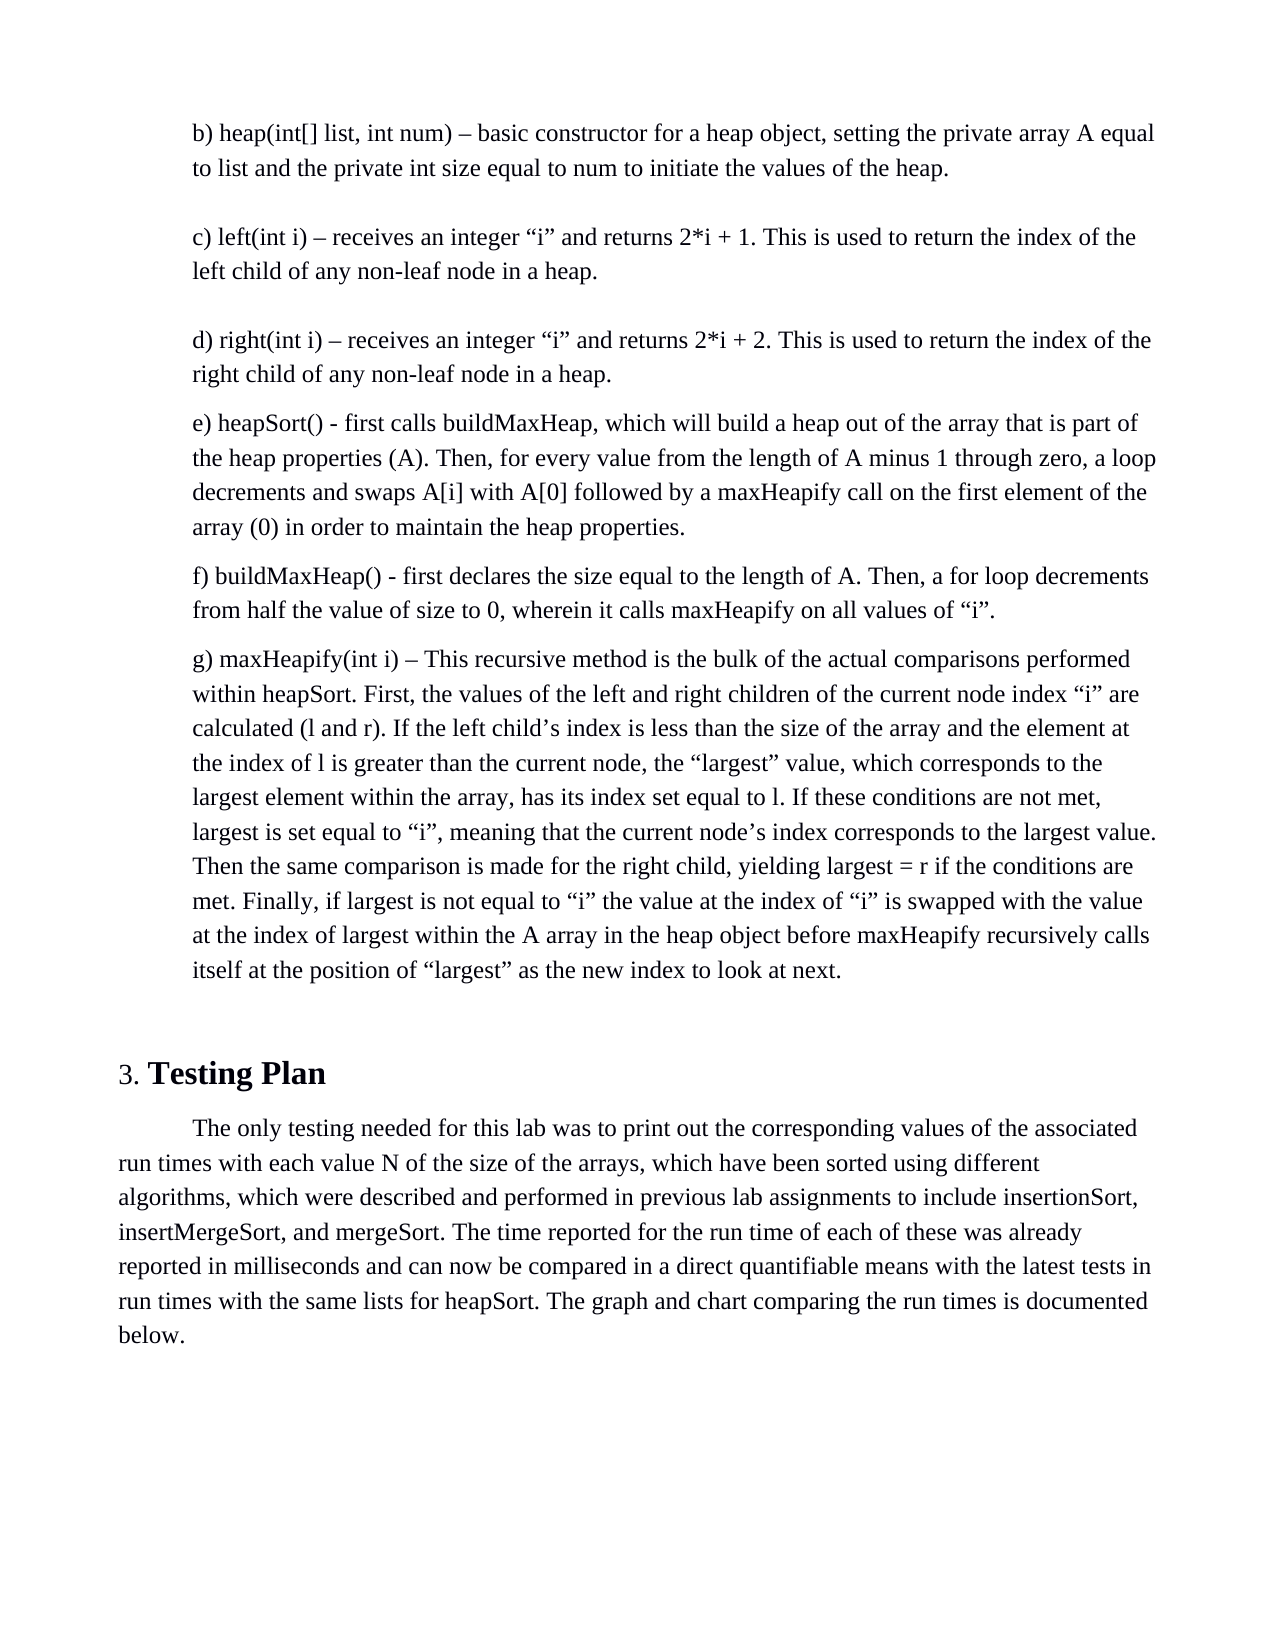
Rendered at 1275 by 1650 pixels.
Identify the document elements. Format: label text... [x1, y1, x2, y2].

text g) maxHeapify(int i) – This recursive method is the bulk of the actual comparisons performed within heapSort. First, the values of the left and right children of the current node index “i” are calculated (l and r). If the left child’s index is less than the size of the array and the element at the index of l is greater than the current node, the “largest” value, which corresponds to the largest element within the array, has its index set equal to l. If these conditions are not met, largest is set equal to “i”, meaning that the current node’s index corresponds to the largest value. Then the same comparison is made for the right child, yielding largest = r if the conditions are met. Finally, if largest is not equal to “i” the value at the index of “i” is swapped with the value at the index of largest within the A array in the heap object before maxHeapify recursively calls itself at the position of “largest” as the new index to look at next. [118, 644, 1157, 984]
text The only testing needed for this lab was to print out the corresponding values of the associated run times with each value N of the size of the arrays, which have been sorted using different algorithms, which were described and performed in previous lab assignments to include insertionSort, insertMergeSort, and mergeSort. The time reported for the run time of each of these was already reported in milliseconds and can now be compared in a direct quantifiable means with the latest tests in run times with the same lists for heapSort. The graph and chart comparing the run times is documented below. [118, 1113, 1157, 1349]
text b) heap(int[] list, int num) – basic constructor for a heap object, setting the private array A equal to list and the private int size equal to num to initiate the values of the heap. c) left(int i) – receives an integer “i” and returns 2*i + 1. This is used to return the index of the left child of any non-leaf node in a heap. d) right(int i) – receives an integer “i” and returns 2*i + 2. This is used to return the index of the right child of any non-leaf node in a heap. [118, 118, 1157, 388]
text e) heapSort() - first calls buildMaxHeap, which will build a heap out of the array that is part of the heap properties (A). Then, for every value from the length of A minus 1 through zero, a loop decrements and swaps A[i] with A[0] followed by a maxHeapify call on the first element of the array (0) in order to maintain the heap properties. [118, 408, 1157, 541]
text f) buildMaxHeap() - first declares the size equal to the length of A. Then, a for loop decrements from half the value of size to 0, wherein it calls maxHeapify on all values of “i”. [118, 561, 1157, 624]
text 3. Testing Plan [118, 1053, 1157, 1091]
